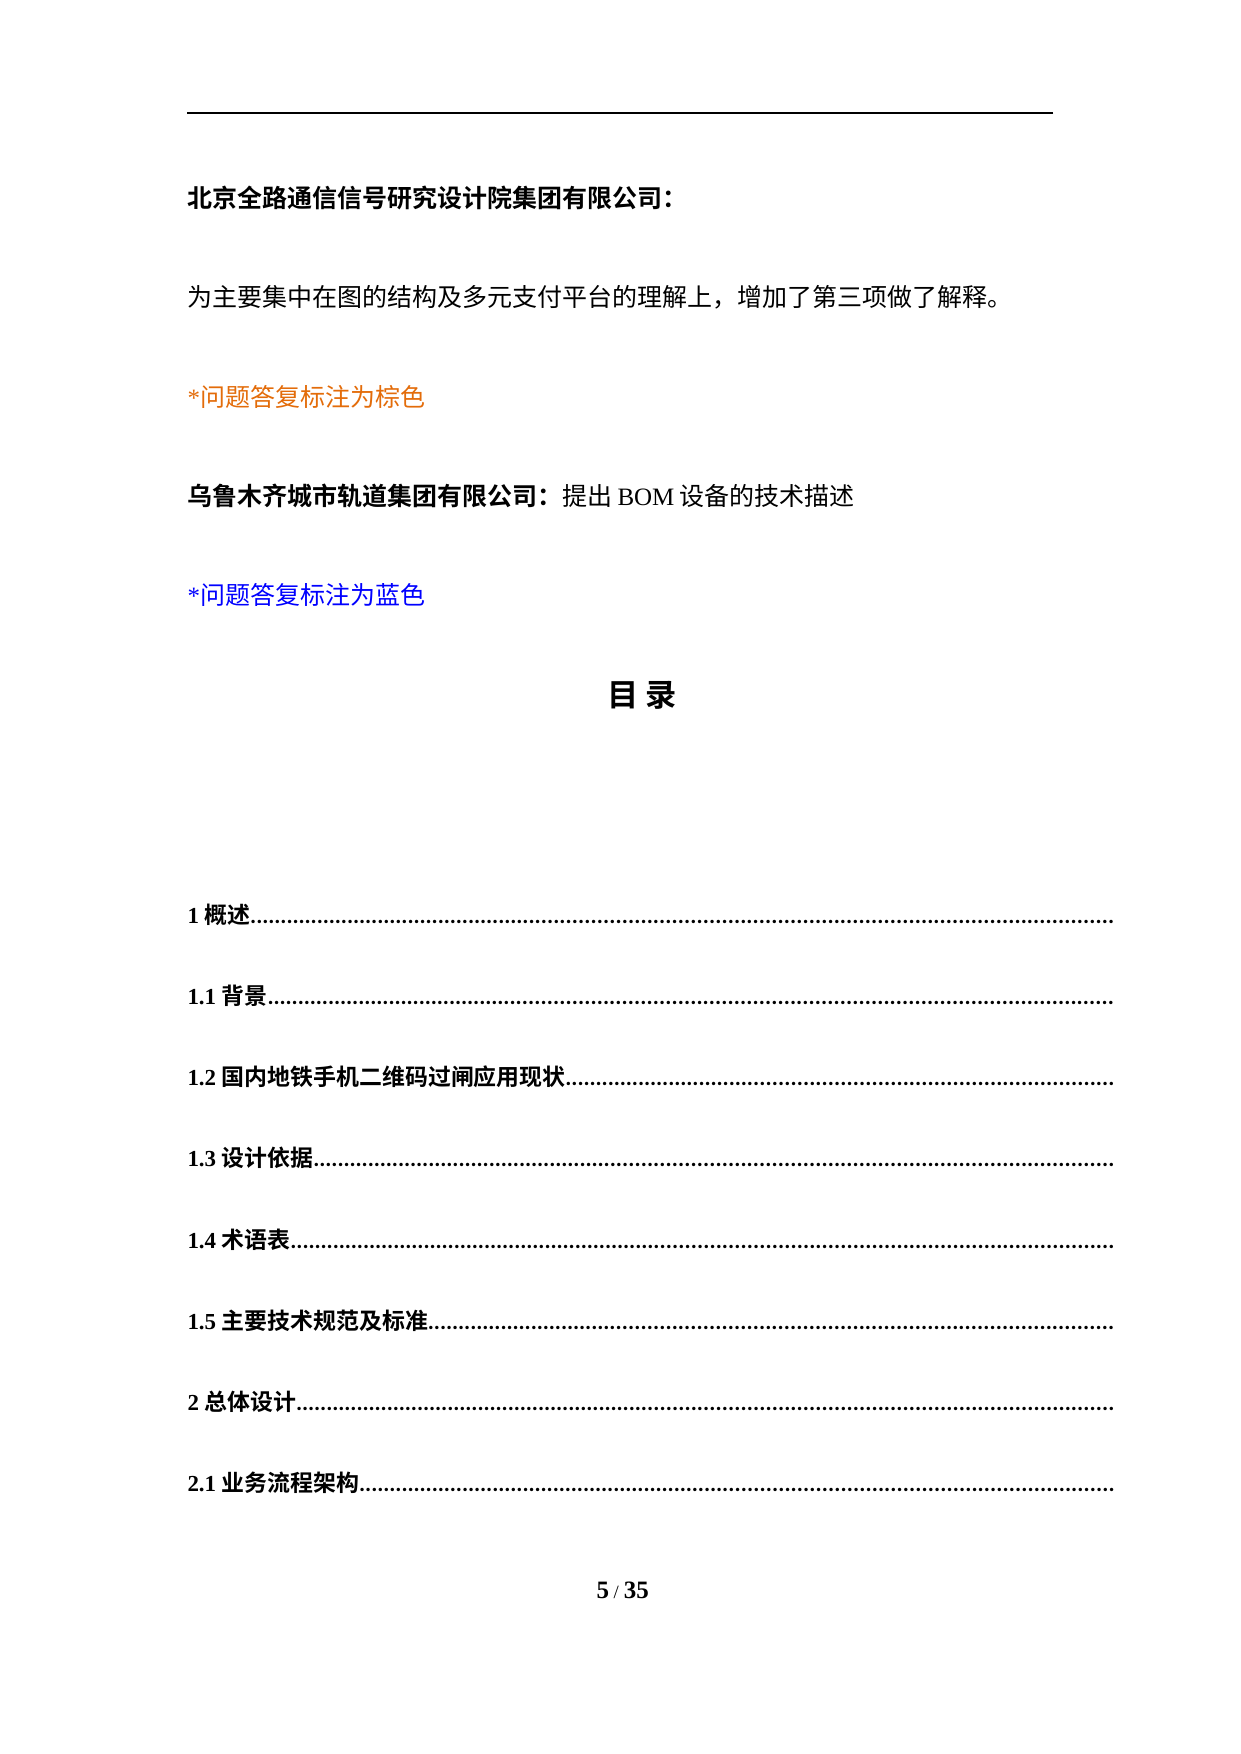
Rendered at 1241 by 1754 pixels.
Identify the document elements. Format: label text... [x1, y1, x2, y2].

text 目 录 [187, 661, 1053, 726]
text 北京全路通信信号研究设计院集团有限公司： [187, 164, 1053, 229]
text 为主要集中在图的结构及多元支付平台的理解上，增加了第三项做了解释。 [187, 263, 1053, 328]
text 乌鲁木齐城市轨道集团有限公司：提出BOM设备的技术描述 [187, 462, 1053, 527]
text *问题答复标注为棕色 [187, 363, 1053, 428]
text *问题答复标注为蓝色 [187, 561, 1053, 626]
